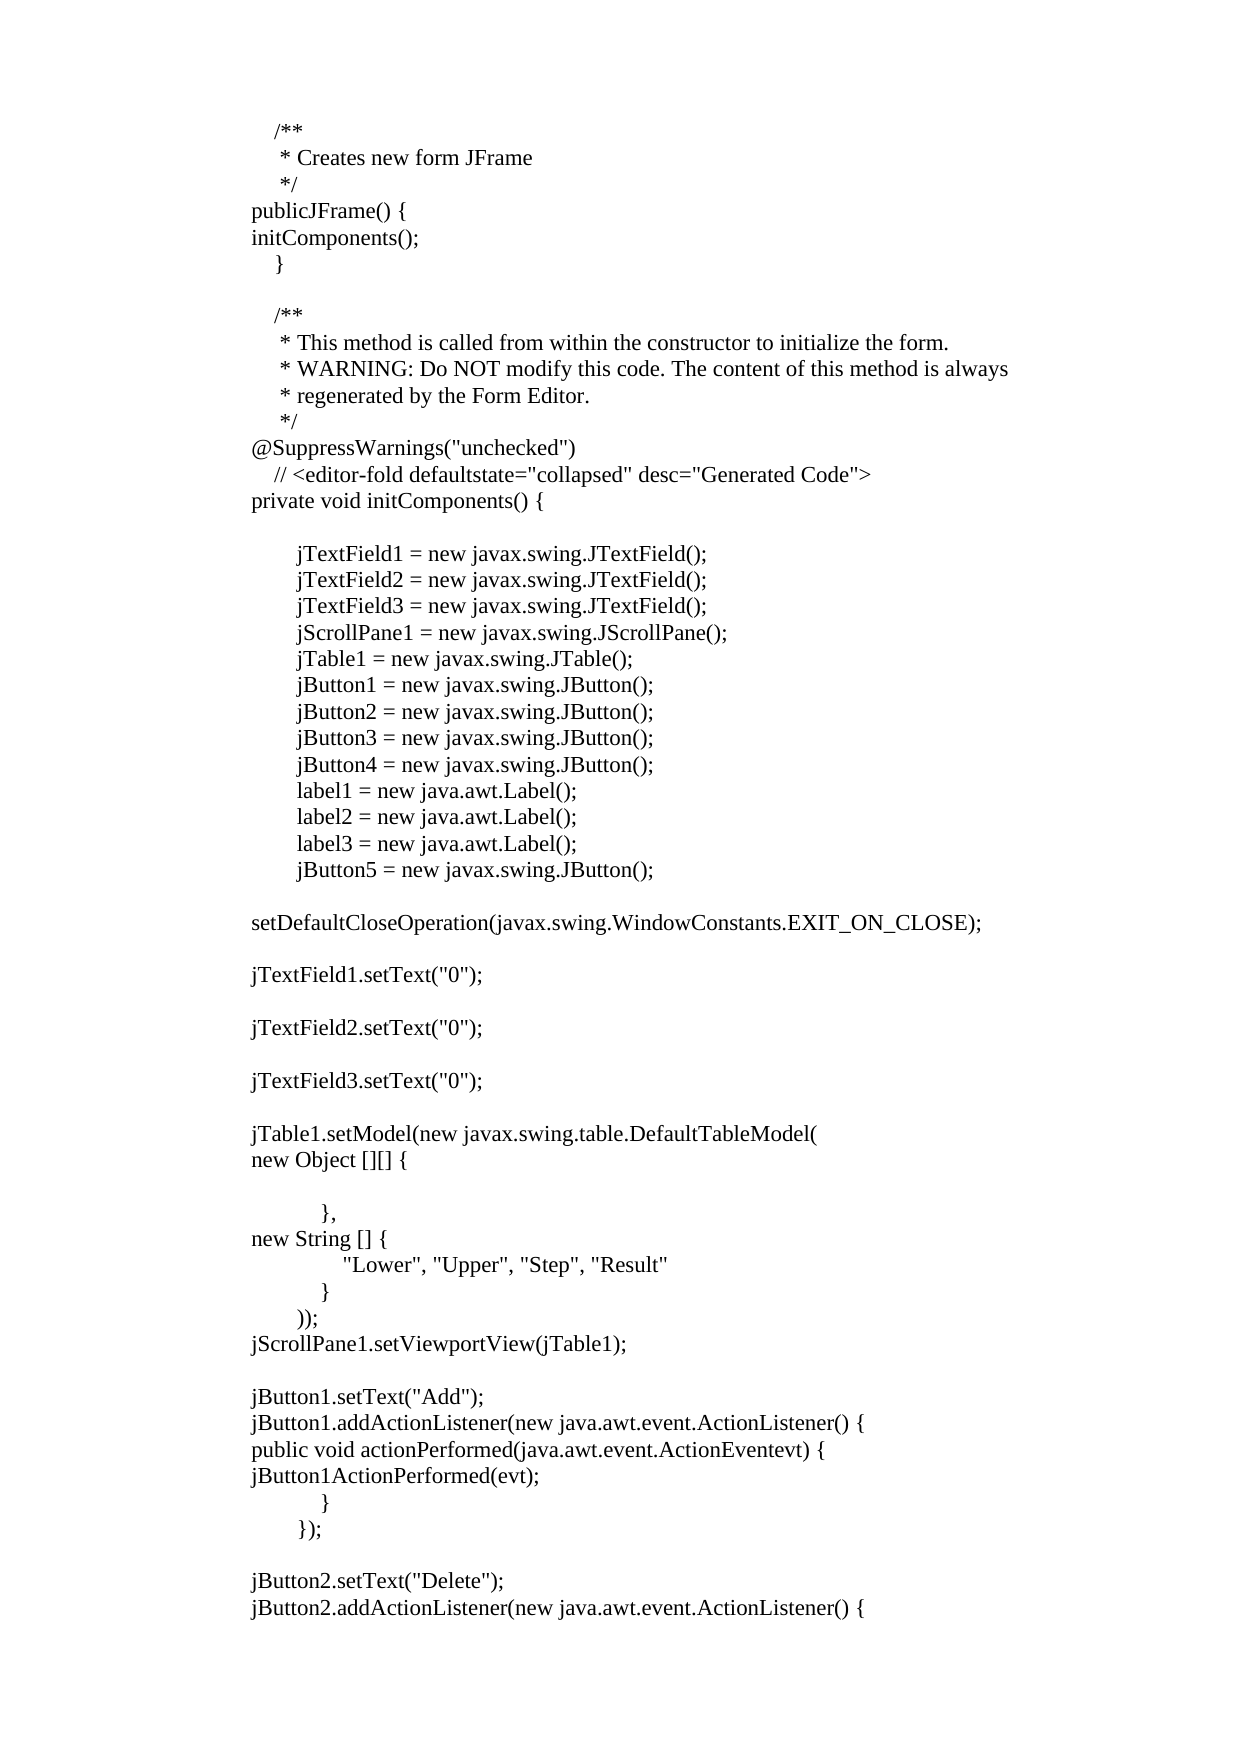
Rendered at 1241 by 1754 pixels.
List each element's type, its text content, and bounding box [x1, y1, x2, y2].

text jButton1ActionPerformed(evt); [177, 1462, 1152, 1488]
text private void initComponents() { [177, 487, 1152, 513]
text label2 = new java.awt.Label(); [177, 803, 1152, 830]
text publicJFrame() { [177, 197, 1152, 223]
text */ [177, 408, 1152, 434]
text * regenerated by the Form Editor. [177, 382, 1152, 408]
text )); [177, 1304, 1152, 1330]
text jTextField3 = new javax.swing.JTextField(); [177, 592, 1152, 619]
text } [177, 1488, 1152, 1515]
text * WARNING: Do NOT modify this code. The content of this method is always [177, 355, 1152, 382]
text jButton1.setText("Add"); [177, 1383, 1152, 1409]
text jTextField1 = new javax.swing.JTextField(); [177, 540, 1152, 566]
text "Lower", "Upper", "Step", "Result" [177, 1251, 1152, 1278]
text label3 = new java.awt.Label(); [177, 830, 1152, 856]
text } [177, 1278, 1152, 1304]
text new String [] { [177, 1225, 1152, 1251]
text */ [177, 171, 1152, 197]
text jTable1.setModel(new javax.swing.table.DefaultTableModel( [177, 1119, 1152, 1146]
text } [177, 250, 1152, 276]
text new Object [][] { [177, 1146, 1152, 1172]
text * This method is called from within the constructor to initialize the form. [177, 329, 1152, 355]
text jTextField1.setText("0"); [177, 961, 1152, 988]
text jScrollPane1 = new javax.swing.JScrollPane(); [177, 619, 1152, 645]
text jButton2.addActionListener(new java.awt.event.ActionListener() { [177, 1594, 1152, 1620]
text label1 = new java.awt.Label(); [177, 777, 1152, 803]
text jButton4 = new javax.swing.JButton(); [177, 751, 1152, 777]
text jButton2 = new javax.swing.JButton(); [177, 698, 1152, 724]
text // <editor-fold defaultstate="collapsed" desc="Generated Code"> [177, 461, 1152, 487]
text /** [177, 118, 1152, 144]
text jButton1.addActionListener(new java.awt.event.ActionListener() { [177, 1409, 1152, 1436]
text jButton1 = new javax.swing.JButton(); [177, 672, 1152, 698]
text jScrollPane1.setViewportView(jTable1); [177, 1330, 1152, 1357]
text jTable1 = new javax.swing.JTable(); [177, 645, 1152, 672]
text initComponents(); [177, 223, 1152, 250]
text jTextField2.setText("0"); [177, 1014, 1152, 1041]
text }, [177, 1199, 1152, 1225]
text jButton2.setText("Delete"); [177, 1568, 1152, 1594]
text jTextField3.setText("0"); [177, 1067, 1152, 1093]
text @SuppressWarnings("unchecked") [177, 434, 1152, 461]
text jButton3 = new javax.swing.JButton(); [177, 724, 1152, 751]
text * Creates new form JFrame [177, 144, 1152, 171]
text jButton5 = new javax.swing.JButton(); [177, 856, 1152, 882]
text }); [177, 1515, 1152, 1541]
text setDefaultCloseOperation(javax.swing.WindowConstants.EXIT_ON_CLOSE); [177, 909, 1152, 935]
text jTextField2 = new javax.swing.JTextField(); [177, 566, 1152, 592]
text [177, 1436, 1152, 1462]
text /** [177, 303, 1152, 329]
